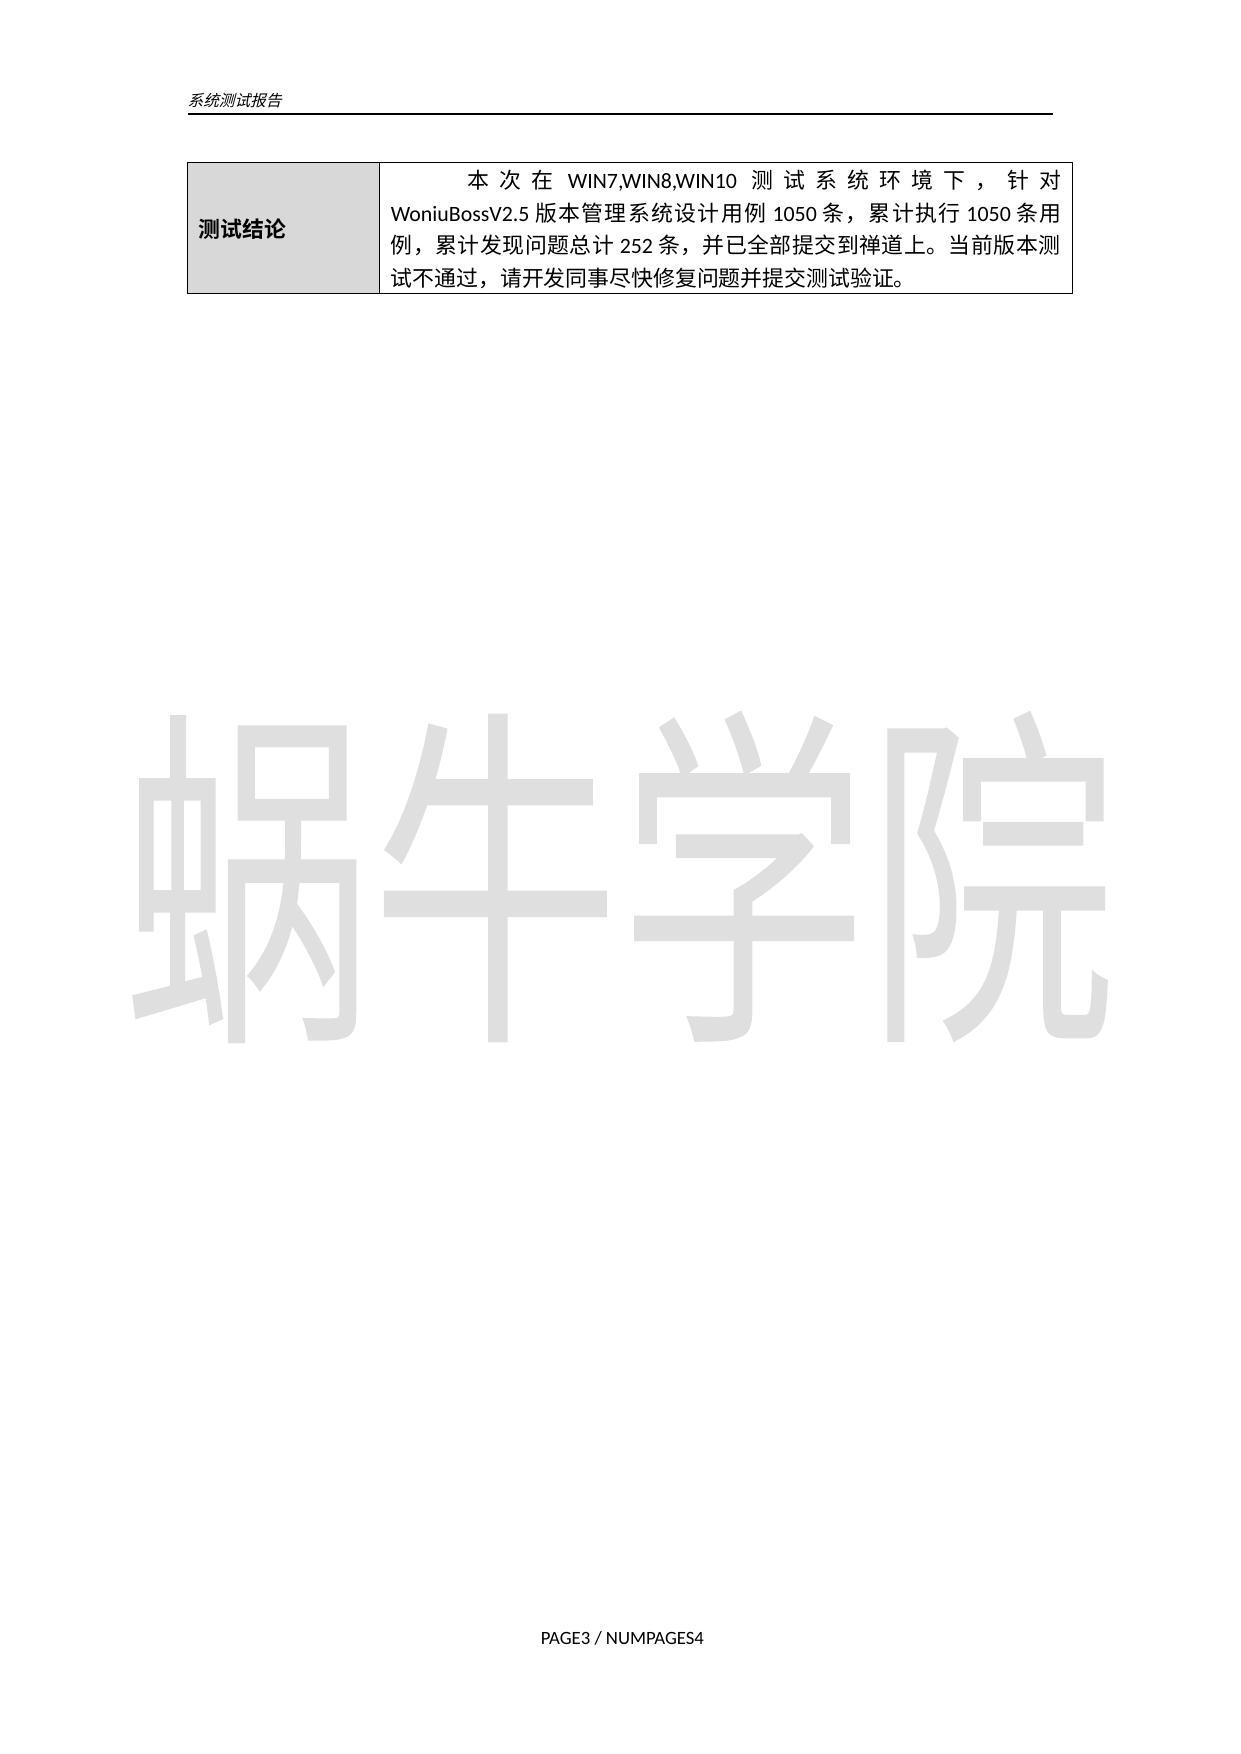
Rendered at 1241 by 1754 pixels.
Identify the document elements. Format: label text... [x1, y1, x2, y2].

table_cell 测试结论 [188, 163, 379, 293]
table_cell 本次在WIN7,WIN8,WIN10测试系统环境下，针对WoniuBossV2.5版本管理系统设计用例1050条，累计执行1050条用例，累计发现问题总计252条，并已全部提交到禅道上。当前版本测试不通过，请开发同事尽快修复问题并提交测试验证。 [380, 163, 1072, 293]
